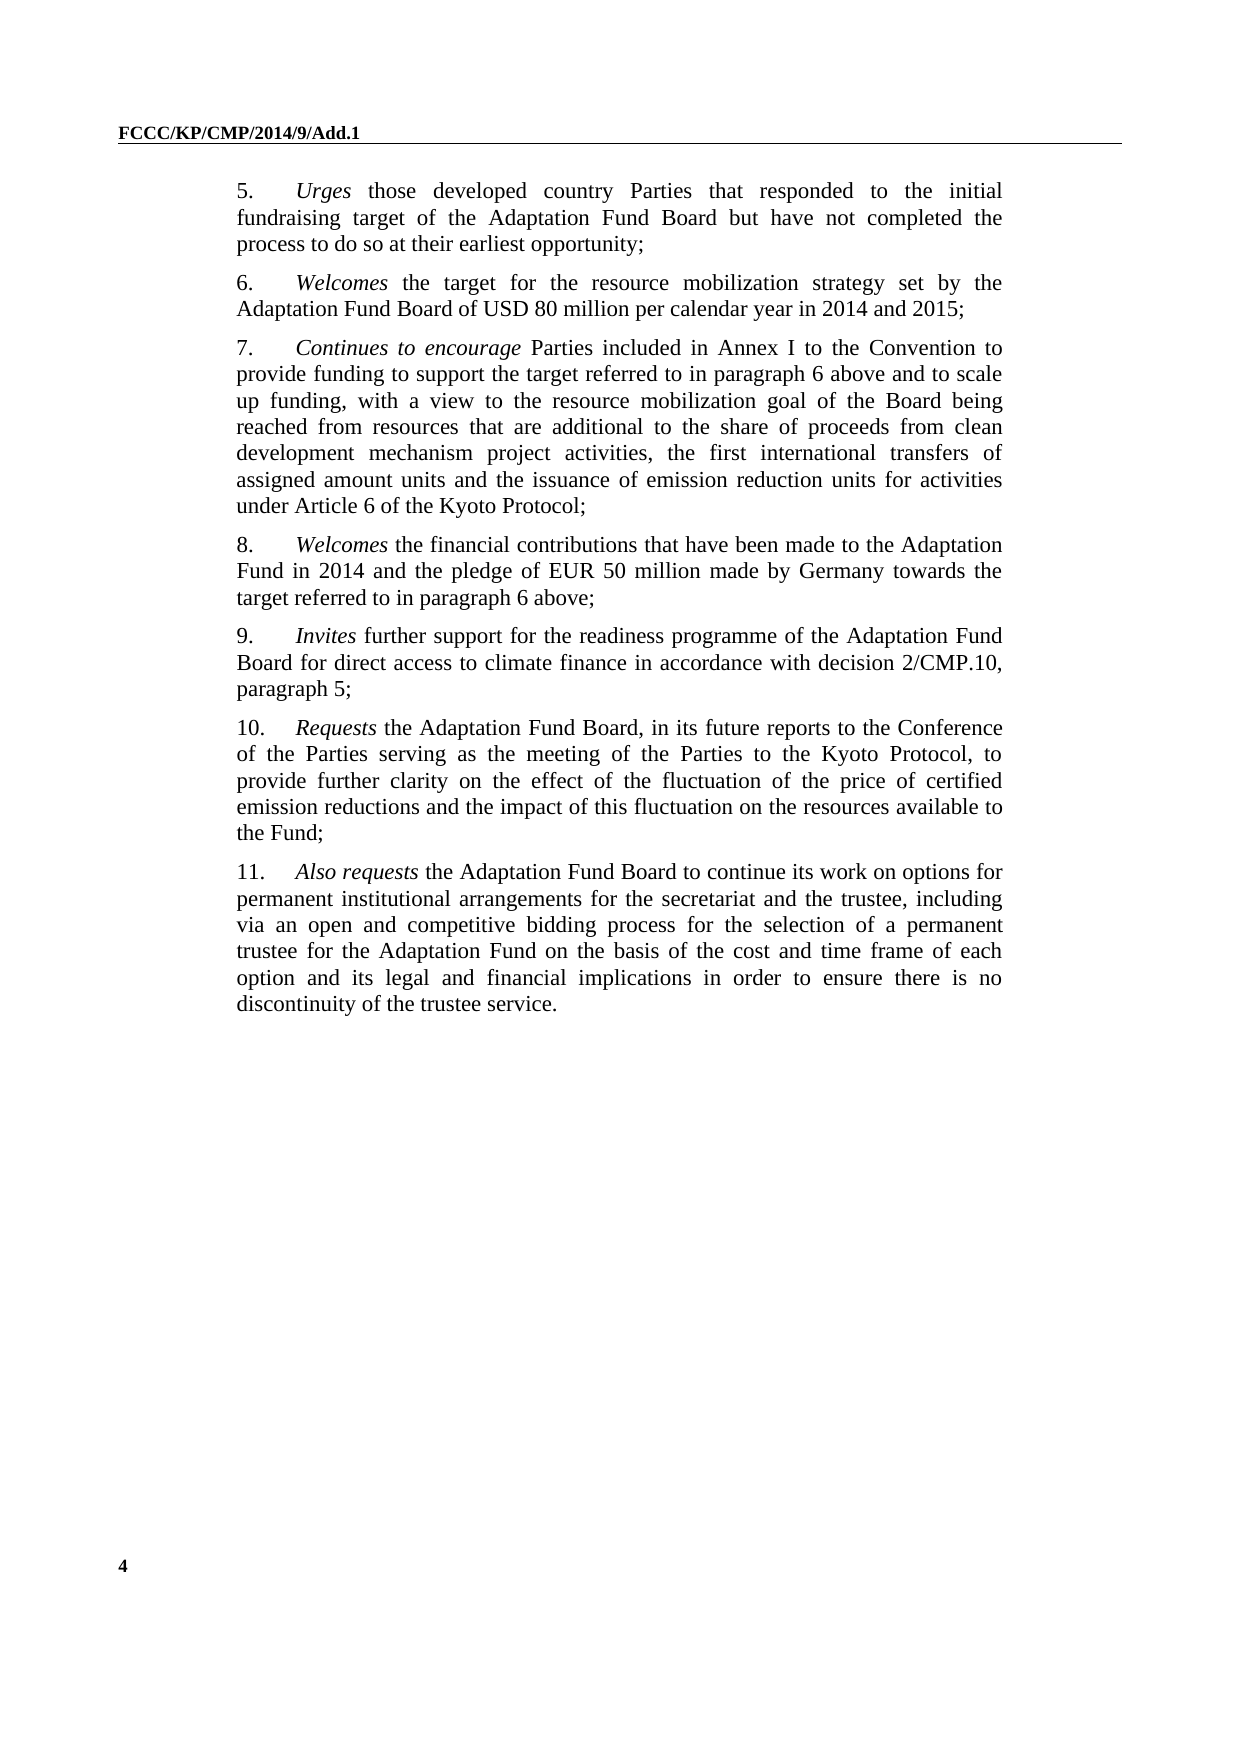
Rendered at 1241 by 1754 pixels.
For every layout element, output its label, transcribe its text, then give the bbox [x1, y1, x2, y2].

list 7. Continues to encourage Parties included in Annex I to the Convention to provide funding to support the target referred to in paragraph 6 above and to scale up funding, with a view to the resource mobilization goal of the Board being reached from resources that are additional to the share of proceeds from clean development mechanism project activities, the first international transfers of assigned amount units and the issuance of emission reduction units for activities under Article 6 of the Kyoto Protocol; [236, 334, 1004, 518]
list 5. Urges those developed country Parties that responded to the initial fundraising target of the Adaptation Fund Board but have not completed the process to do so at their earliest opportunity; [236, 177, 1004, 256]
list 8. Welcomes the financial contributions that have been made to the Adaptation Fund in 2014 and the pledge of EUR 50 million made by Germany towards the target referred to in paragraph 6 above; [236, 531, 1004, 610]
list 6. Welcomes the target for the resource mobilization strategy set by the Adaptation Fund Board of USD 80 million per calendar year in 2014 and 2015; [236, 269, 1004, 321]
list 11. Also requests the Adaptation Fund Board to continue its work on options for permanent institutional arrangements for the secretariat and the trustee, including via an open and competitive bidding process for the selection of a permanent trustee for the Adaptation Fund on the basis of the cost and time frame of each option and its legal and financial implications in order to ensure there is no discontinuity of the trustee service. [236, 858, 1004, 1016]
list 9. Invites further support for the readiness programme of the Adaptation Fund Board for direct access to climate finance in accordance with decision 2/CMP.10, paragraph 5; [236, 622, 1004, 702]
list 10. Requests the Adaptation Fund Board, in its future reports to the Conference of the Parties serving as the meeting of the Parties to the Kyoto Protocol, to provide further clarity on the effect of the fluctuation of the price of certified emission reductions and the impact of this fluctuation on the resources available to the Fund; [236, 714, 1004, 846]
